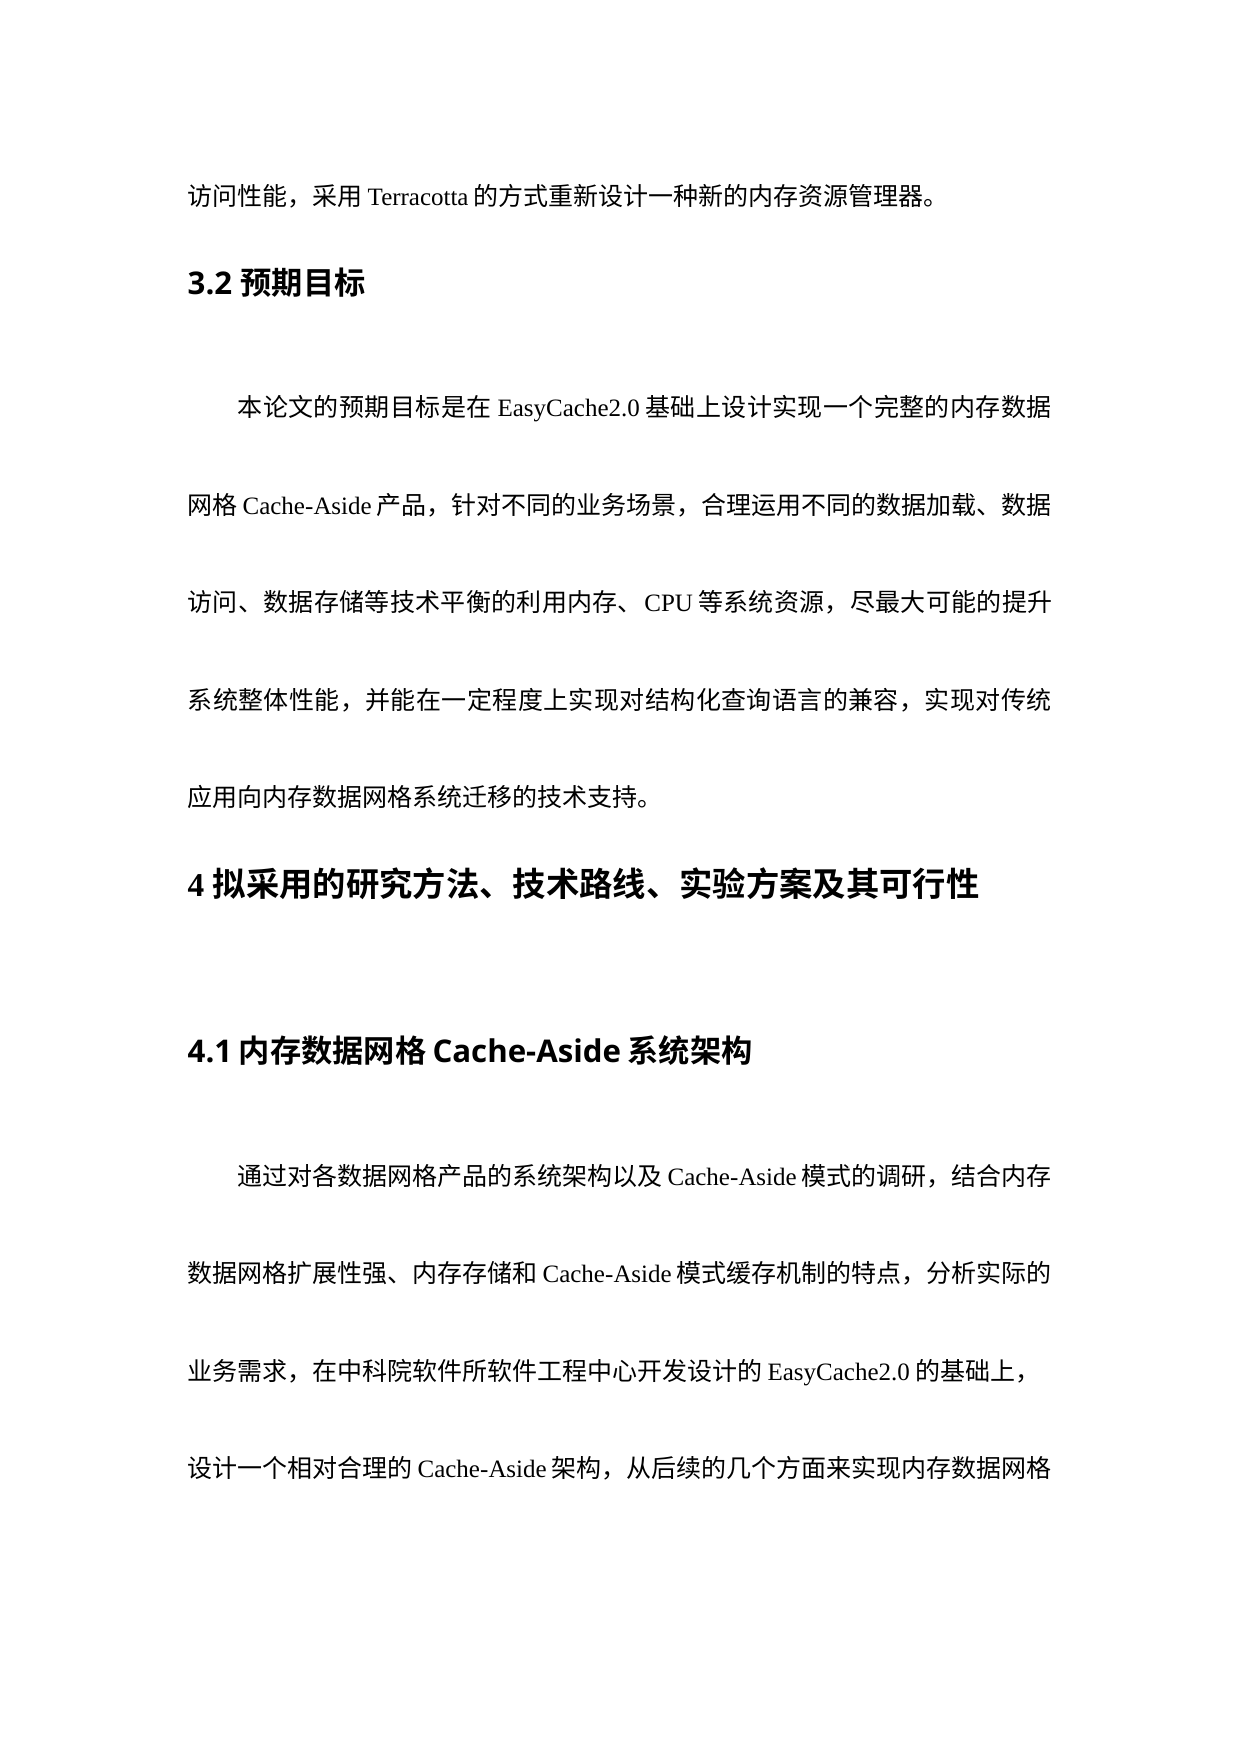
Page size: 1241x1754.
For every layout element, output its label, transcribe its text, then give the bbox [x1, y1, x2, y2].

text 本论文的预期目标是在EasyCache2.0基础上设计实现一个完整的内存数据网格Cache-Aside产品，针对不同的业务场景，合理运用不同的数据加载、数据访问、数据存储等技术平衡的利用内存、CPU等系统资源，尽最大可能的提升系统整体性能，并能在一定程度上实现对结构化查询语言的兼容，实现对传统应用向内存数据网格系统迁移的技术支持。 [187, 373, 1053, 828]
subtitle 4 拟采用的研究方法、技术路线、实验方案及其可行性 [187, 850, 1053, 915]
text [187, 162, 1053, 227]
subtitle 3.2 预期目标 [187, 248, 1053, 313]
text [187, 1142, 1053, 1499]
subtitle 4.1内存数据网格Cache-Aside系统架构 [187, 1017, 1053, 1082]
